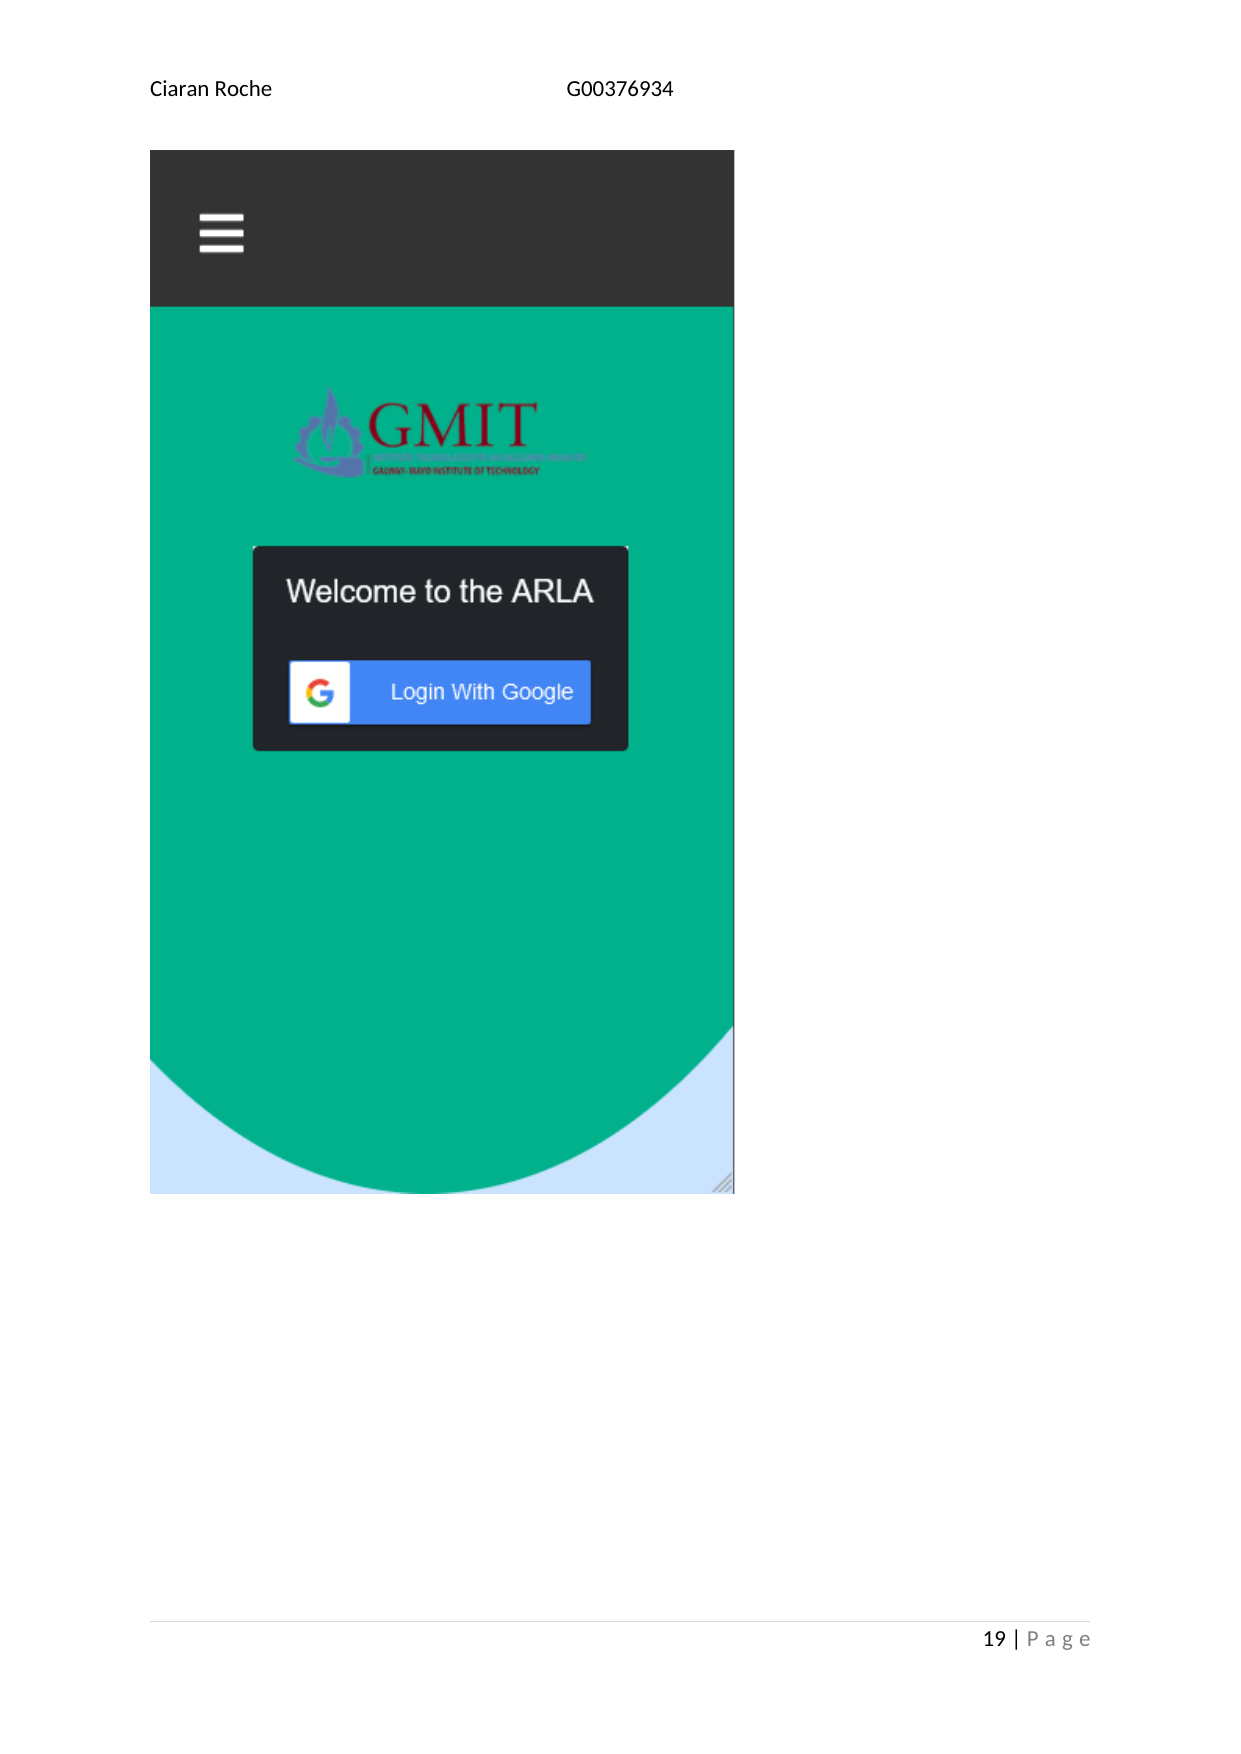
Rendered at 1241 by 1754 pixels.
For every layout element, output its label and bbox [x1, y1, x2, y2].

picture [150, 150, 735, 1194]
